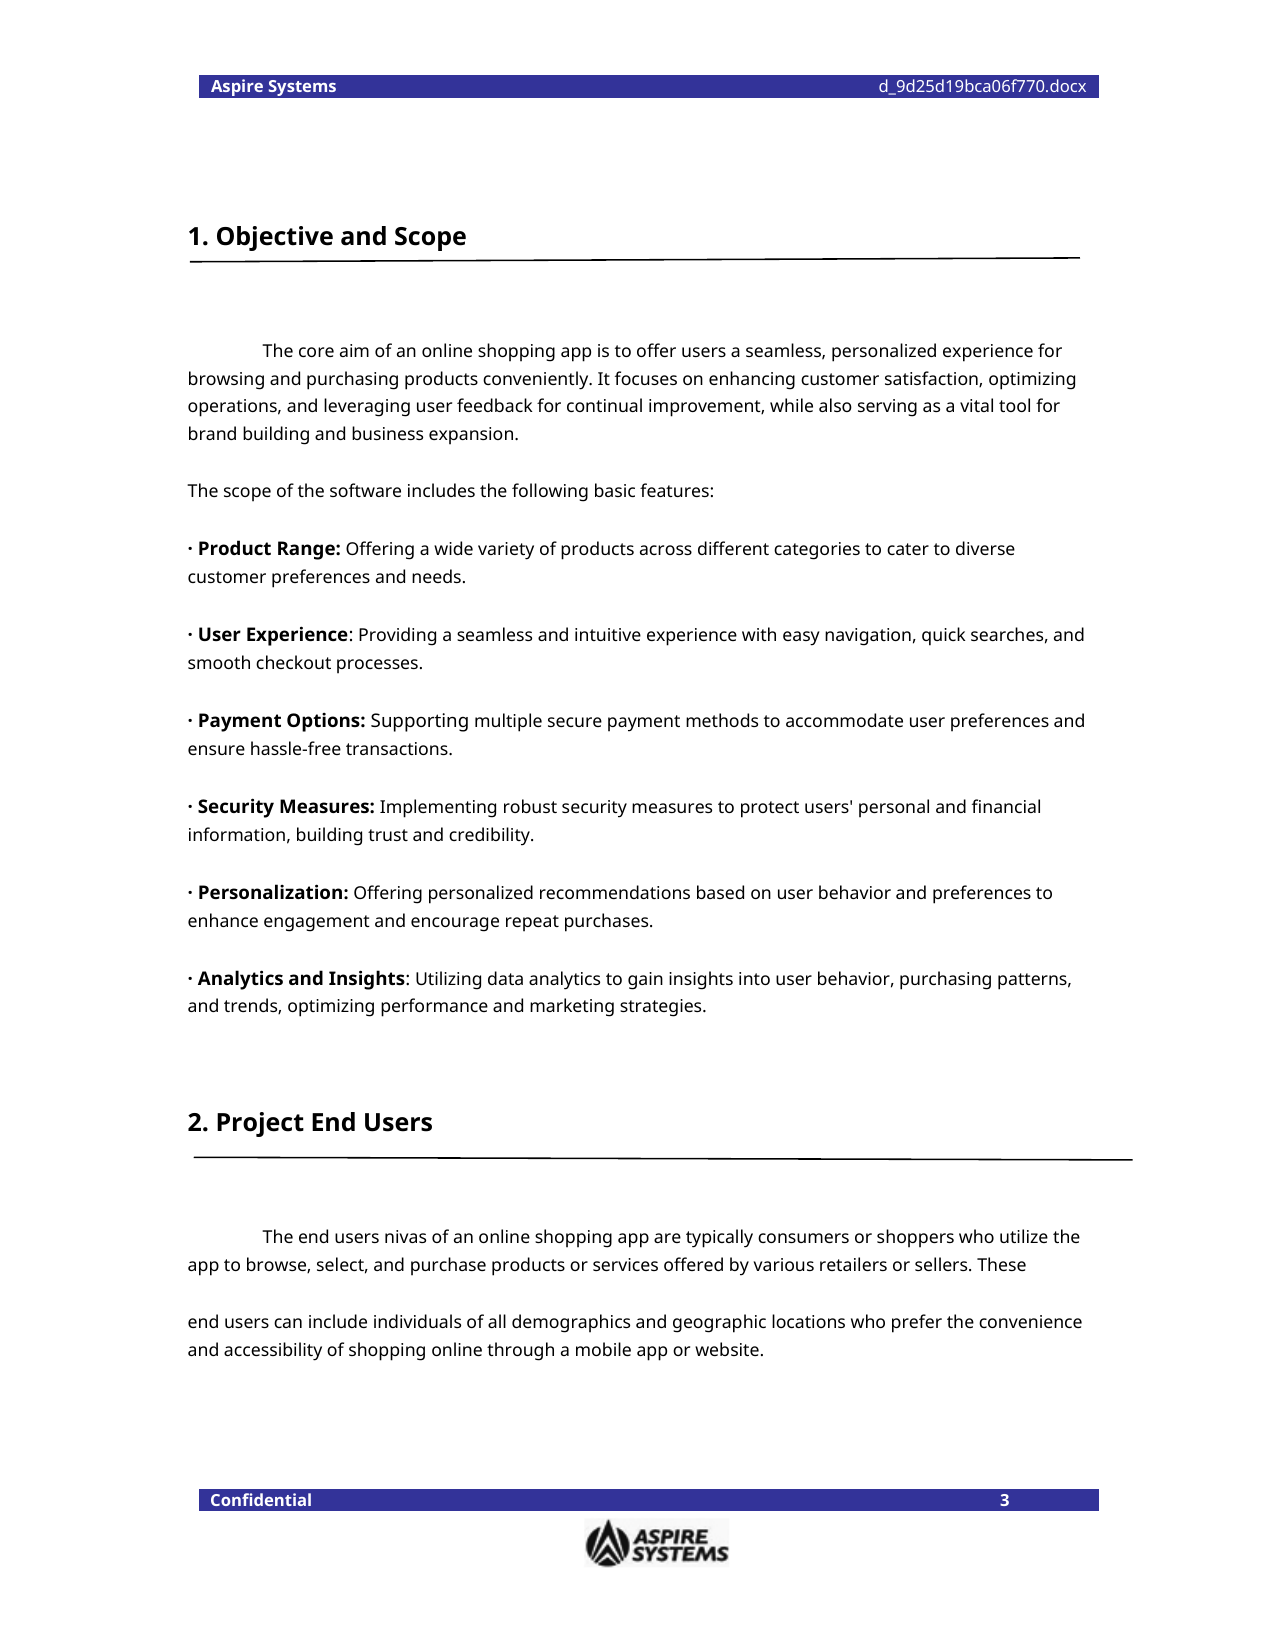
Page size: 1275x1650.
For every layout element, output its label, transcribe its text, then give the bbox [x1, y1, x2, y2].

text · User Experience: Providing a seamless and intuitive experience with easy navigation, quick searches, and smooth checkout processes. [187, 621, 1087, 674]
text The scope of the software includes the following basic features: [187, 478, 1087, 502]
picture [583, 1517, 730, 1569]
text · Security Measures: Implementing robust security measures to protect users' personal and financial information, building trust and credibility. [187, 793, 1087, 846]
text · Personalization: Offering personalized recommendations based on user behavior and preferences to enhance engagement and encourage repeat purchases. [187, 879, 1087, 932]
text end users can include individuals of all demographics and geographic locations who prefer the convenience and accessibility of shopping online through a mobile app or website. [187, 1309, 1087, 1361]
text 1. Objective and Scope [187, 218, 1087, 252]
text · Payment Options: Supporting multiple secure payment methods to accommodate user preferences and ensure hassle-free transactions. [187, 707, 1087, 760]
text The end users nivas of an online shopping app are typically consumers or shoppers who utilize the app to browse, select, and purchase products or services offered by various retailers or sellers. These [187, 1225, 1087, 1277]
text · Analytics and Insights: Utilizing data analytics to gain insights into user behavior, purchasing patterns, and trends, optimizing performance and marketing strategies. [187, 965, 1087, 1018]
text The core aim of an online shopping app is to offer users a seamless, personalized experience for browsing and purchasing products conveniently. It focuses on enhancing customer satisfaction, optimizing operations, and leveraging user feedback for continual improvement, while also serving as a vital tool for brand building and business expansion. [187, 338, 1087, 446]
text 2. Project End Users [187, 1104, 1087, 1138]
text · Product Range: Offering a wide variety of products across different categories to cater to diverse customer preferences and needs. [187, 535, 1087, 588]
